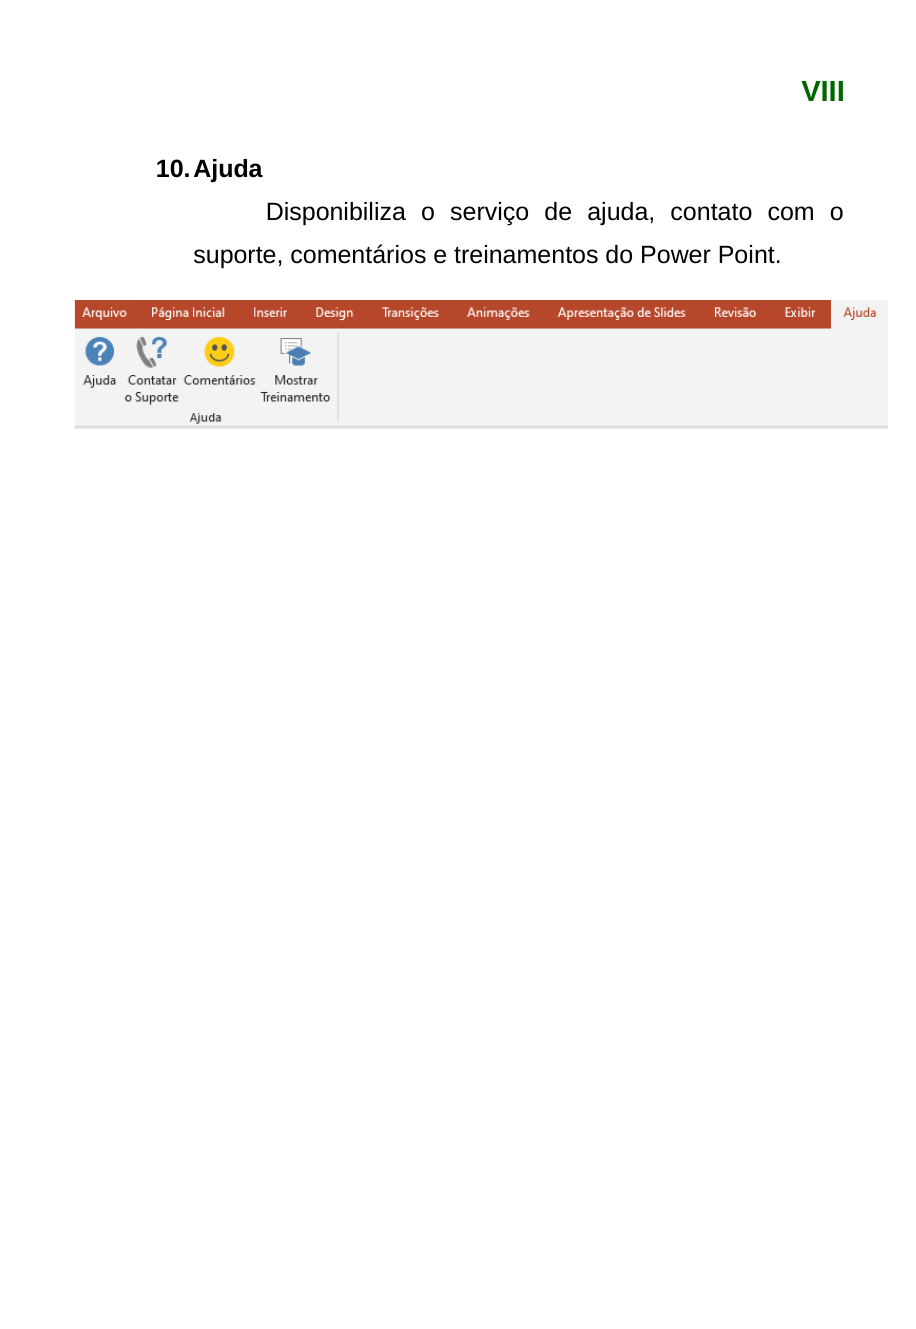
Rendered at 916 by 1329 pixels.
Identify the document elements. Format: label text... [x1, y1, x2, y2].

picture [74, 300, 888, 429]
list Ajuda [156, 154, 845, 183]
list Disponibiliza o serviço de ajuda, contato com o suporte, comentários e treinamentos do Power Point. [193, 197, 845, 269]
